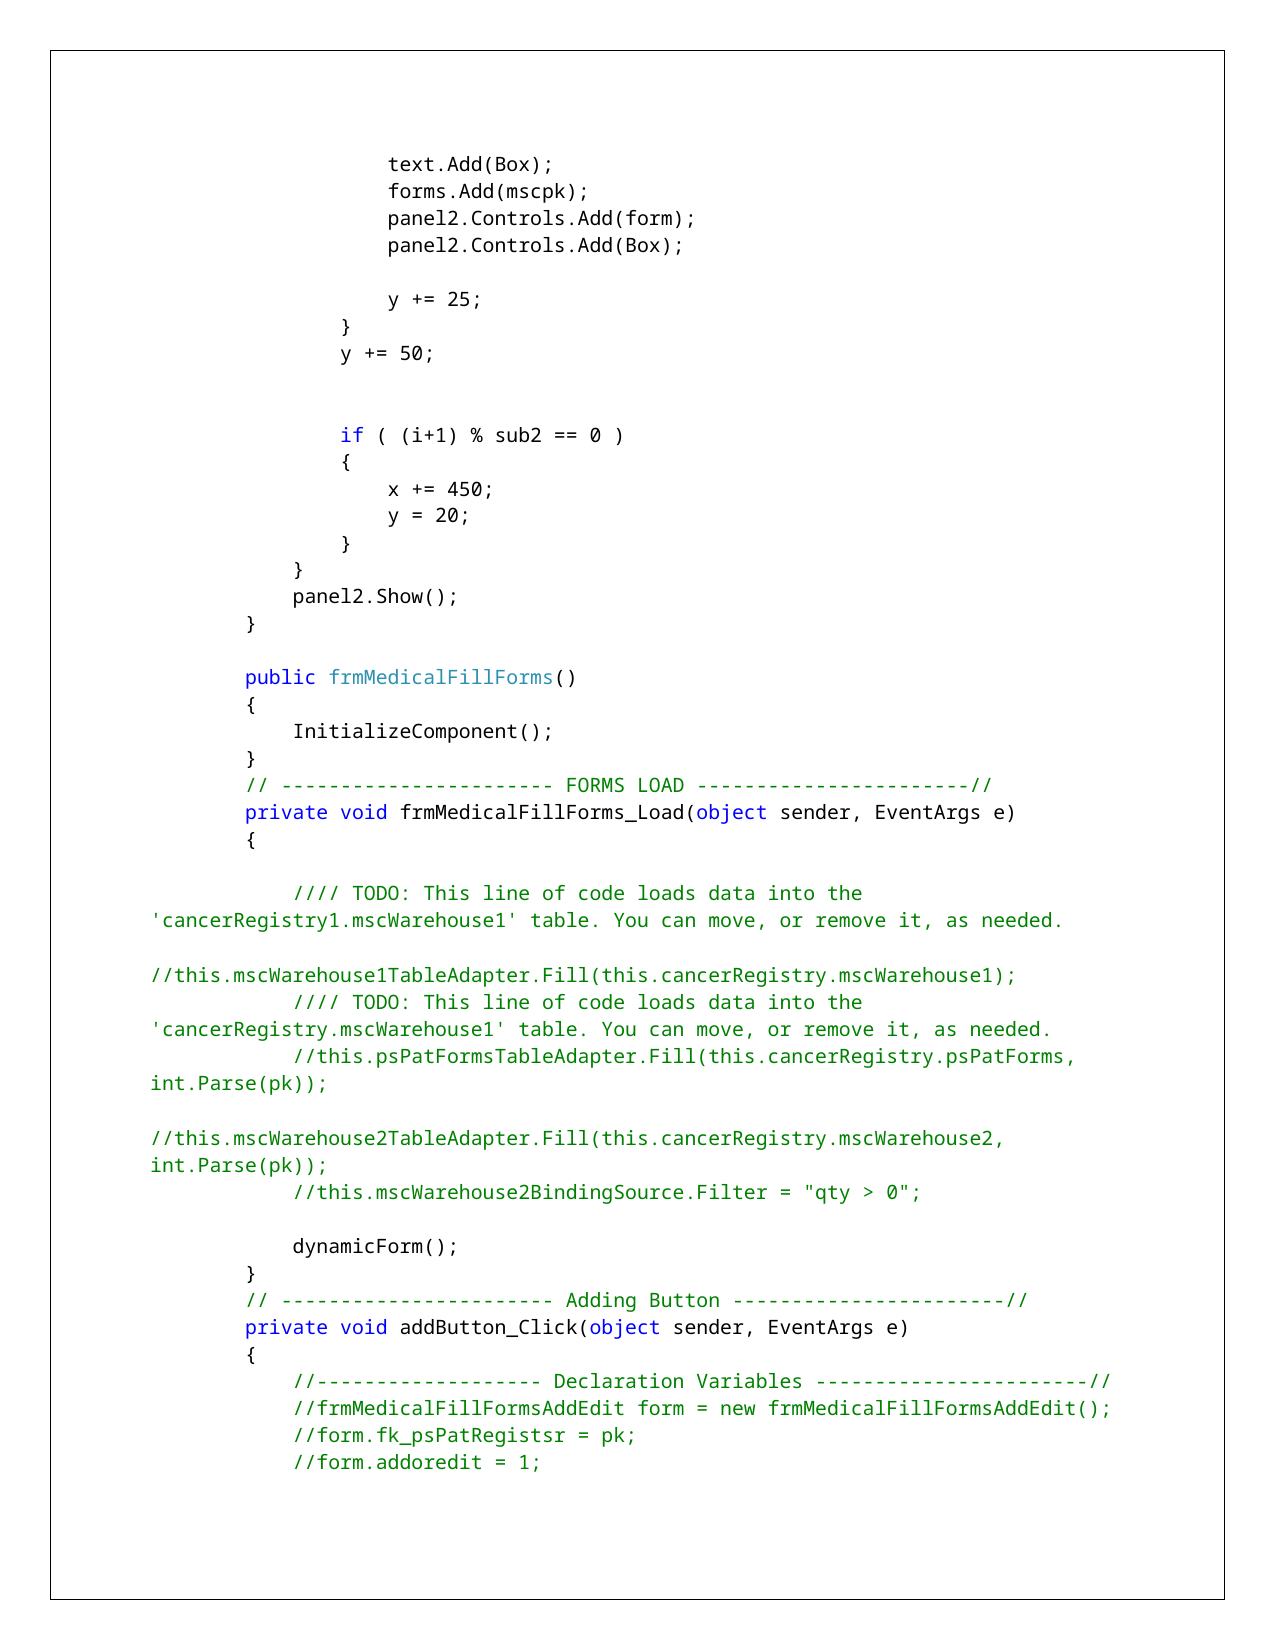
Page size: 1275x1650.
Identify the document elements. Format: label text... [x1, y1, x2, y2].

text { [150, 691, 1125, 718]
text { [150, 826, 1125, 852]
text //form.fk_psPatRegistsr = pk; [150, 1421, 1125, 1448]
text panel2.Controls.Add(Box); [150, 231, 1125, 258]
text y += 50; [150, 339, 1125, 366]
text } [150, 610, 1125, 637]
text x += 450; [150, 475, 1125, 502]
text //frmMedicalFillFormsAddEdit form = new frmMedicalFillFormsAddEdit(); [150, 1394, 1125, 1421]
text panel2.Controls.Add(form); [150, 204, 1125, 231]
text y = 20; [150, 502, 1125, 529]
text panel2.Show(); [150, 583, 1125, 610]
text private void addButton_Click(object sender, EventArgs e) [150, 1313, 1125, 1340]
text private void frmMedicalFillForms_Load(object sender, EventArgs e) [150, 798, 1125, 826]
text //form.addoredit = 1; [150, 1448, 1125, 1475]
text y += 25; [150, 285, 1125, 312]
text text.Add(Box); [150, 150, 1125, 177]
text //// TODO: This line of code loads data into the 'cancerRegistry.mscWarehouse1' table. You can move, or remove it, as needed. [150, 988, 1125, 1042]
text } [150, 744, 1125, 772]
text forms.Add(mscpk); [150, 177, 1125, 204]
text // ----------------------- Adding Button -----------------------// [150, 1286, 1125, 1313]
text //------------------- Declaration Variables -----------------------// [150, 1367, 1125, 1394]
text //this.mscWarehouse2BindingSource.Filter = "qty > 0"; [150, 1178, 1125, 1205]
text //this.mscWarehouse1TableAdapter.Fill(this.cancerRegistry.mscWarehouse1); [150, 933, 1125, 988]
text dynamicForm(); [150, 1232, 1125, 1259]
text //// TODO: This line of code loads data into the 'cancerRegistry1.mscWarehouse1' table. You can move, or remove it, as needed. [150, 879, 1125, 933]
text } [150, 529, 1125, 556]
text } [150, 1259, 1125, 1286]
text { [150, 448, 1125, 475]
text public frmMedicalFillForms() [150, 664, 1125, 691]
text // ----------------------- FORMS LOAD -----------------------// [150, 772, 1125, 798]
text //this.psPatFormsTableAdapter.Fill(this.cancerRegistry.psPatForms, int.Parse(pk)); [150, 1042, 1125, 1096]
text } [150, 312, 1125, 339]
text } [150, 556, 1125, 583]
text //this.mscWarehouse2TableAdapter.Fill(this.cancerRegistry.mscWarehouse2, int.Parse(pk)); [150, 1096, 1125, 1178]
text if ( (i+1) % sub2 == 0 ) [150, 421, 1125, 448]
text InitializeComponent(); [150, 718, 1125, 744]
text { [150, 1340, 1125, 1367]
